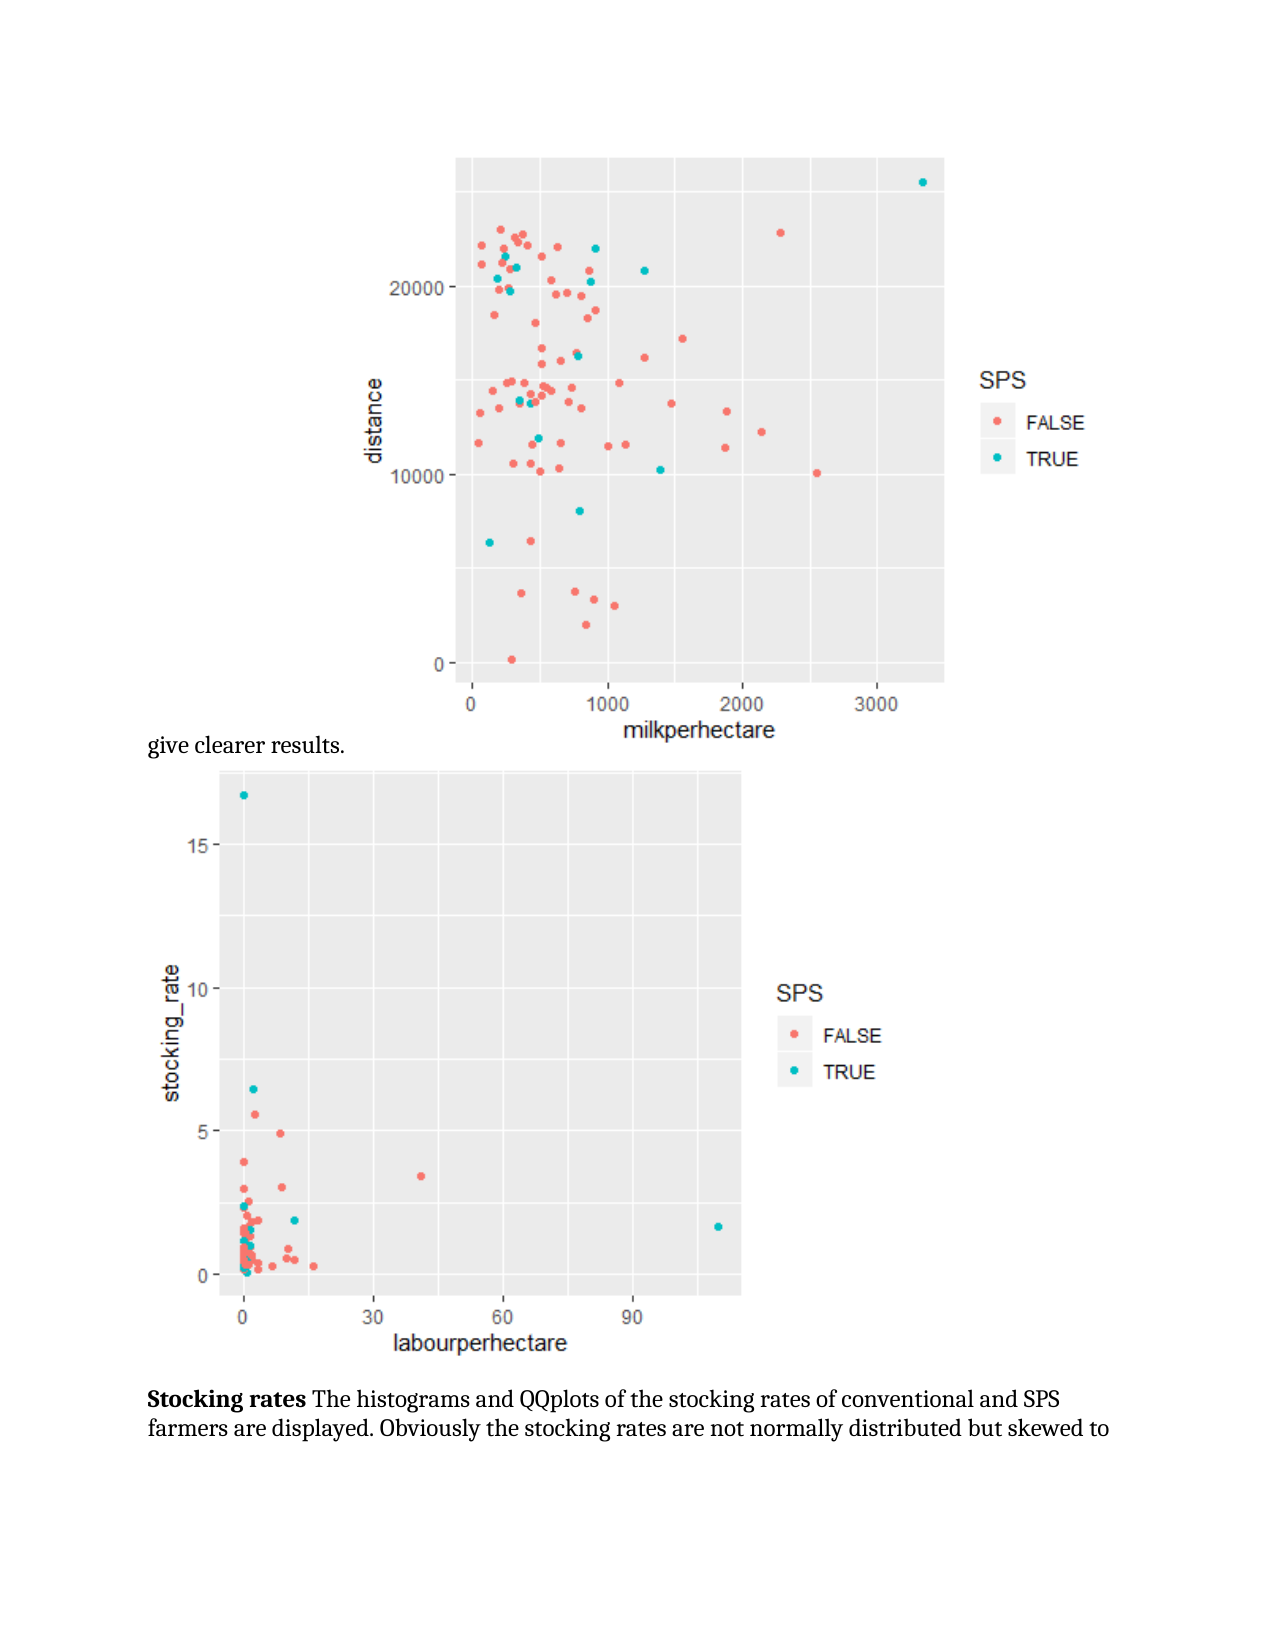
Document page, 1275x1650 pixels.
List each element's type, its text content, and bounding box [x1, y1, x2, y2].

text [148, 1385, 1127, 1443]
picture [147, 760, 906, 1367]
picture [350, 147, 1109, 754]
